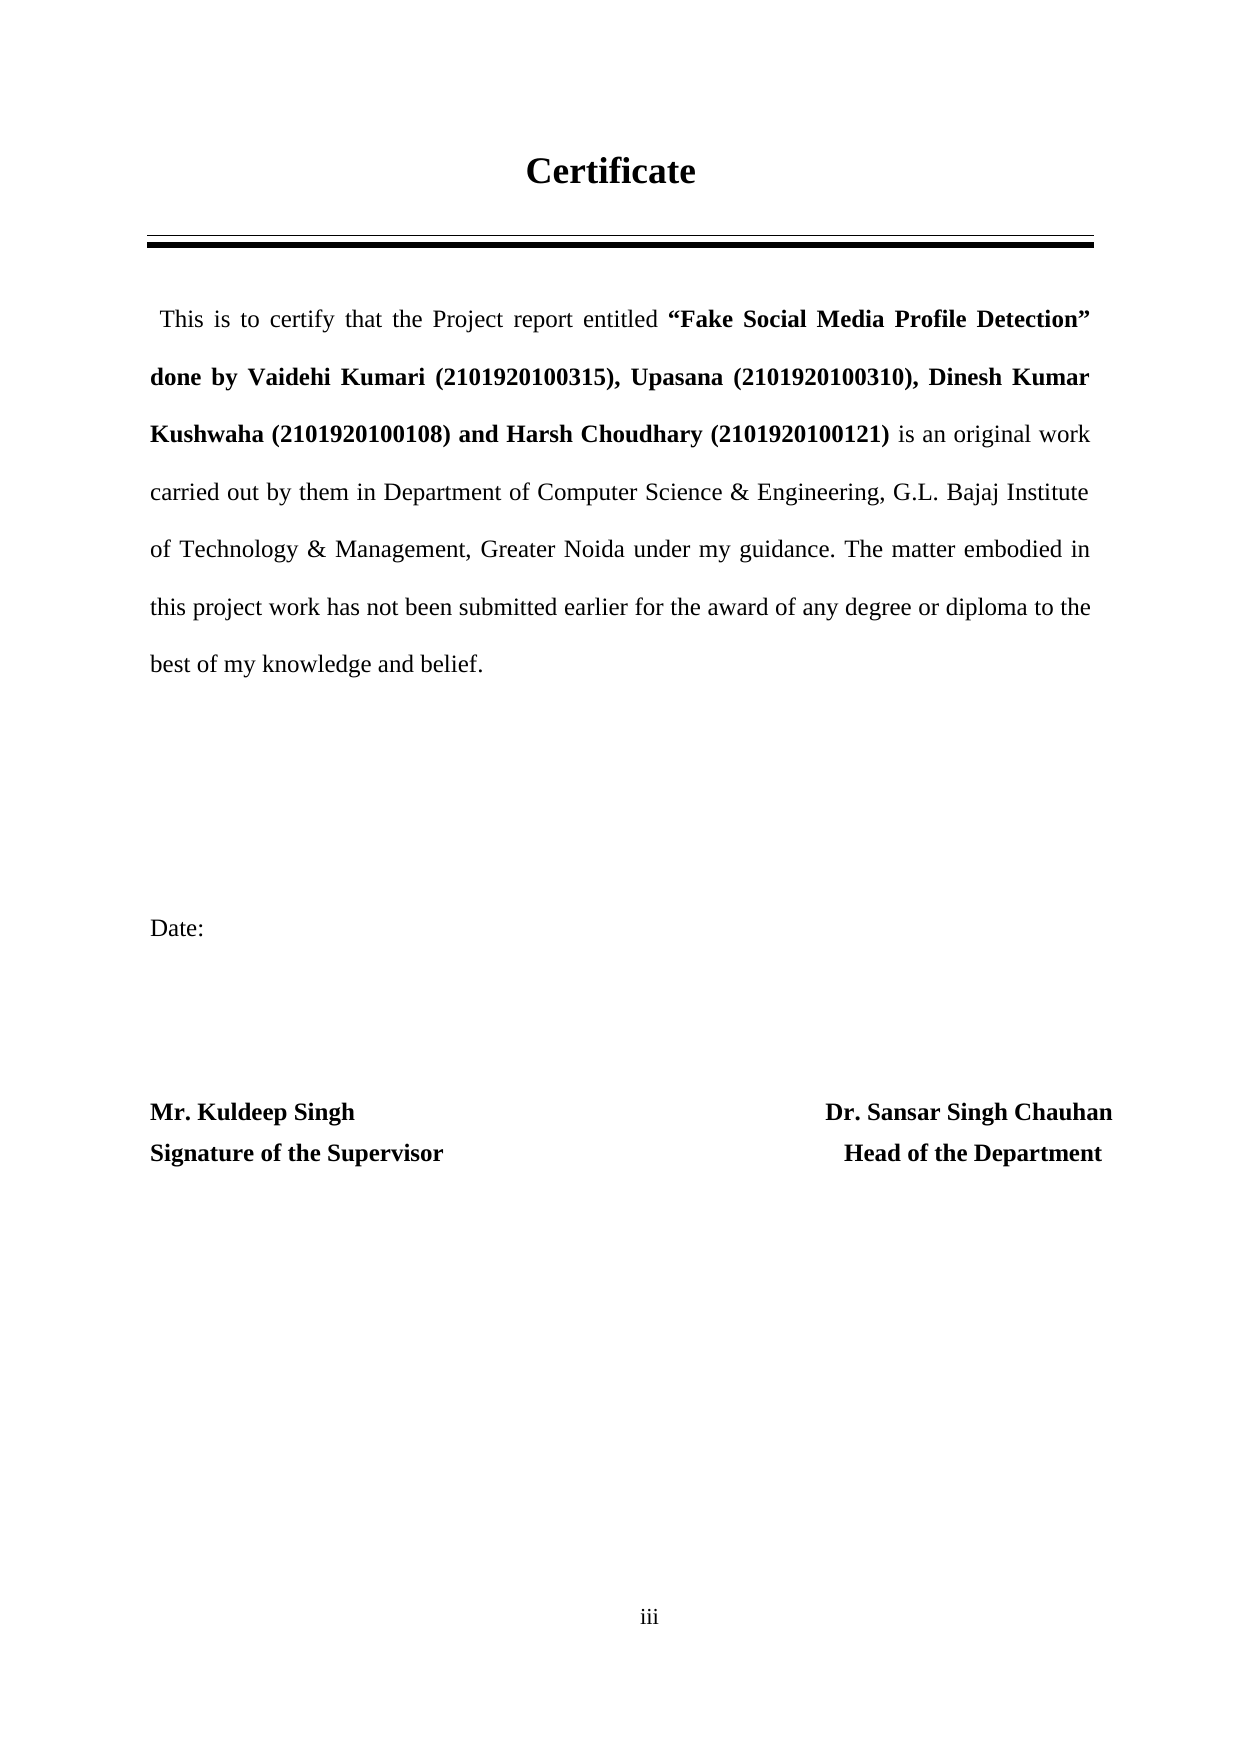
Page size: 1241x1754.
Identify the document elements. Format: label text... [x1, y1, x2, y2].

text This is to certify that the Project report entitled “Fake Social Media Profile Detection” done by Vaidehi Kumari (2101920100315), Upasana (2101920100310), Dinesh Kumar Kushwaha (2101920100108) and Harsh Choudhary (2101920100121) is an original work carried out by them in Department of Computer Science & Engineering, G.L. Bajaj Institute of Technology & Management, Greater Noida under my guidance. The matter embodied in this project work has not been submitted earlier for the award of any degree or diploma to the best of my knowledge and belief. [150, 304, 1091, 678]
subtitle Certificate [407, 148, 815, 191]
subtitle Mr. Kuldeep Singh Dr. Sansar Singh Chauhan [150, 1097, 1221, 1126]
text Date: [150, 913, 1221, 942]
text Signature of the Supervisor Head of the Department [150, 1138, 1221, 1167]
